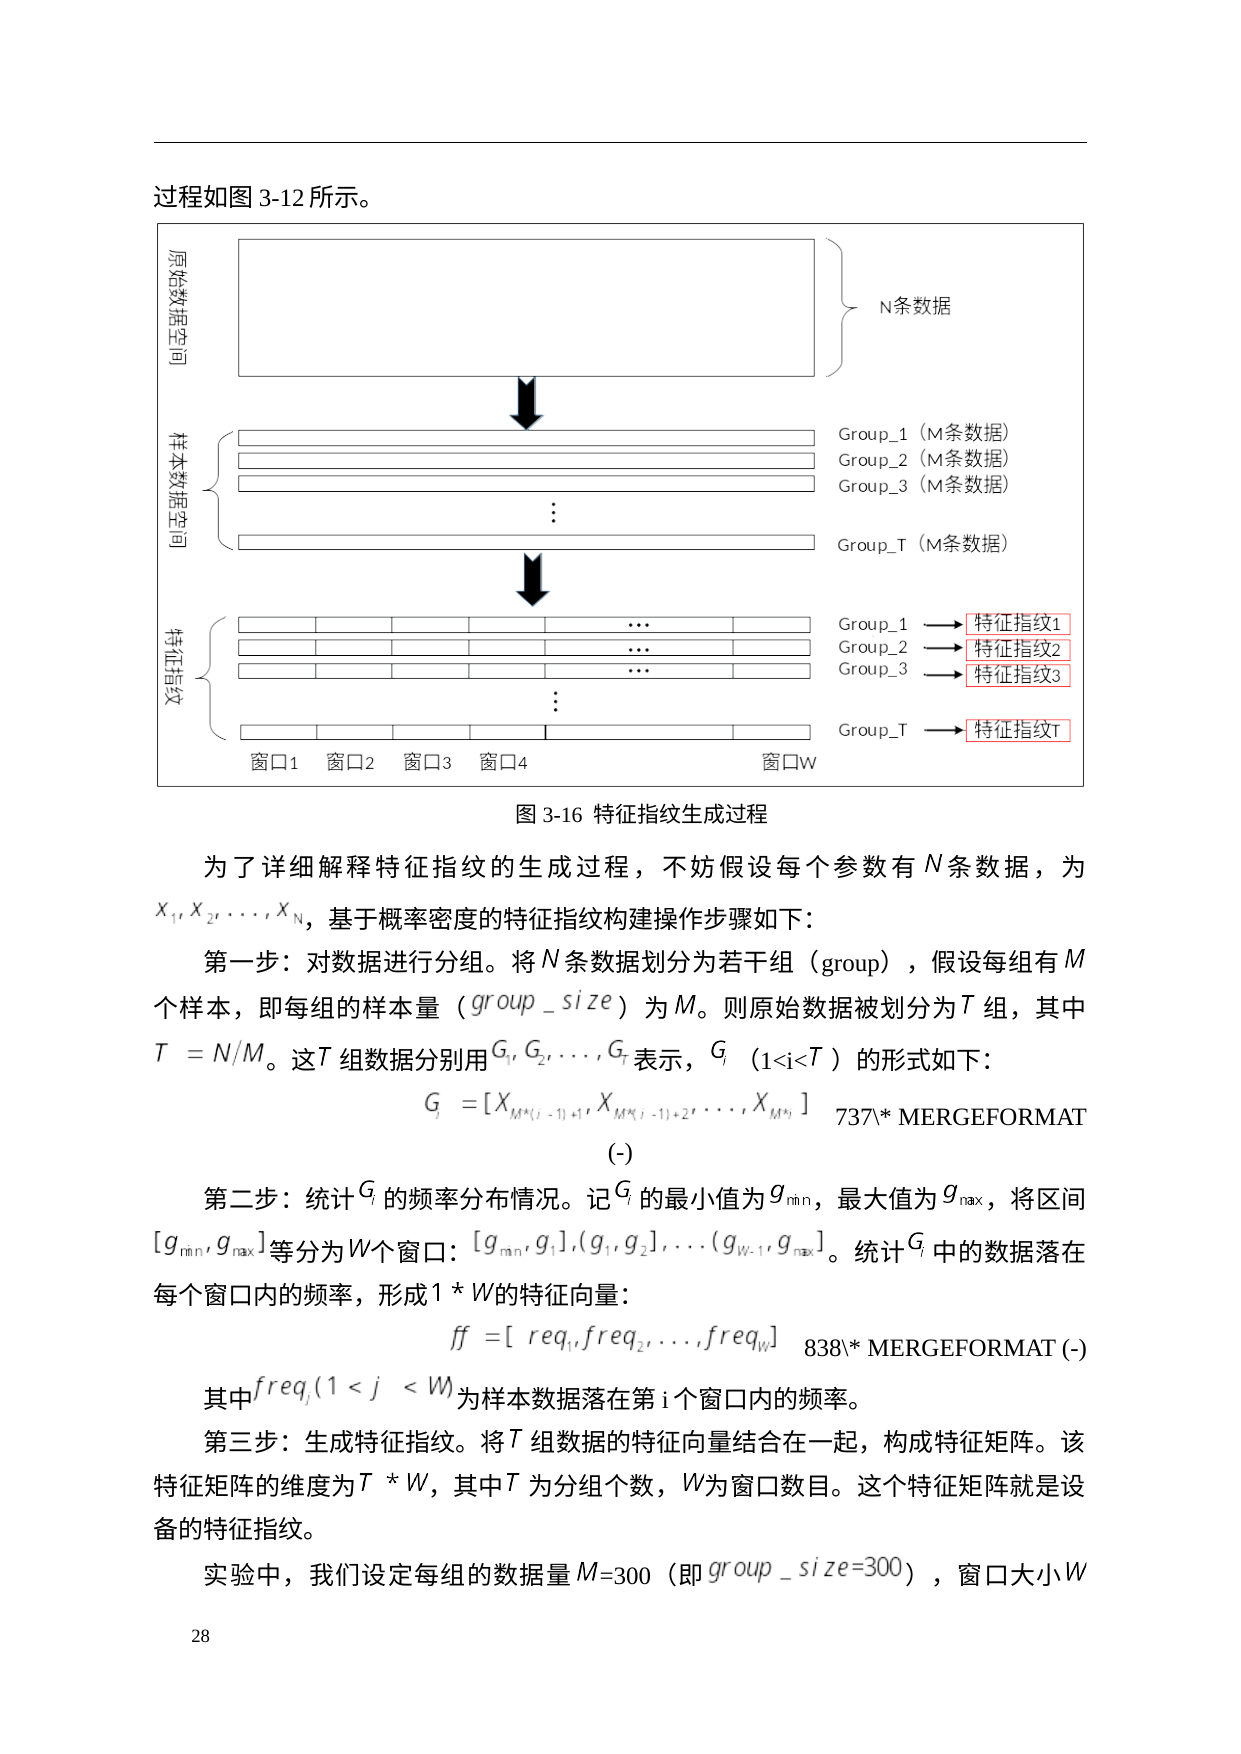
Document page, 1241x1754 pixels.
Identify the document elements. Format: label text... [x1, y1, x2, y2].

text 第三步：生成特征指纹。将组数据的特征向量结合在一起，构成特征矩阵。该特征矩阵的维度为，其中为分组个数，为窗口数目。这个特征矩阵就是设备的特征指纹。 [153, 1423, 1087, 1546]
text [153, 1553, 1087, 1591]
text 为了详细解释特征指纹的生成过程，不妨假设每个参数有条数据，为，基于概率密度的特征指纹构建操作步骤如下： [153, 847, 1087, 935]
text 第二步：统计的频率分布情况。记的最小值为，最大值为，将区间等分为个窗口：。统计中的数据落在每个窗口内的频率，形成的特征向量： [153, 1171, 1087, 1312]
text 第一步：对数据进行分组。将条数据划分为若干组（group），假设每组有个样本，即每组的样本量（）为。则原始数据被划分为组，其中。这组数据分别用表示，（1<i<）的形式如下： [153, 942, 1087, 1076]
text 其中为样本数据落在第i个窗口内的频率。 [153, 1367, 1087, 1415]
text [153, 177, 1087, 213]
